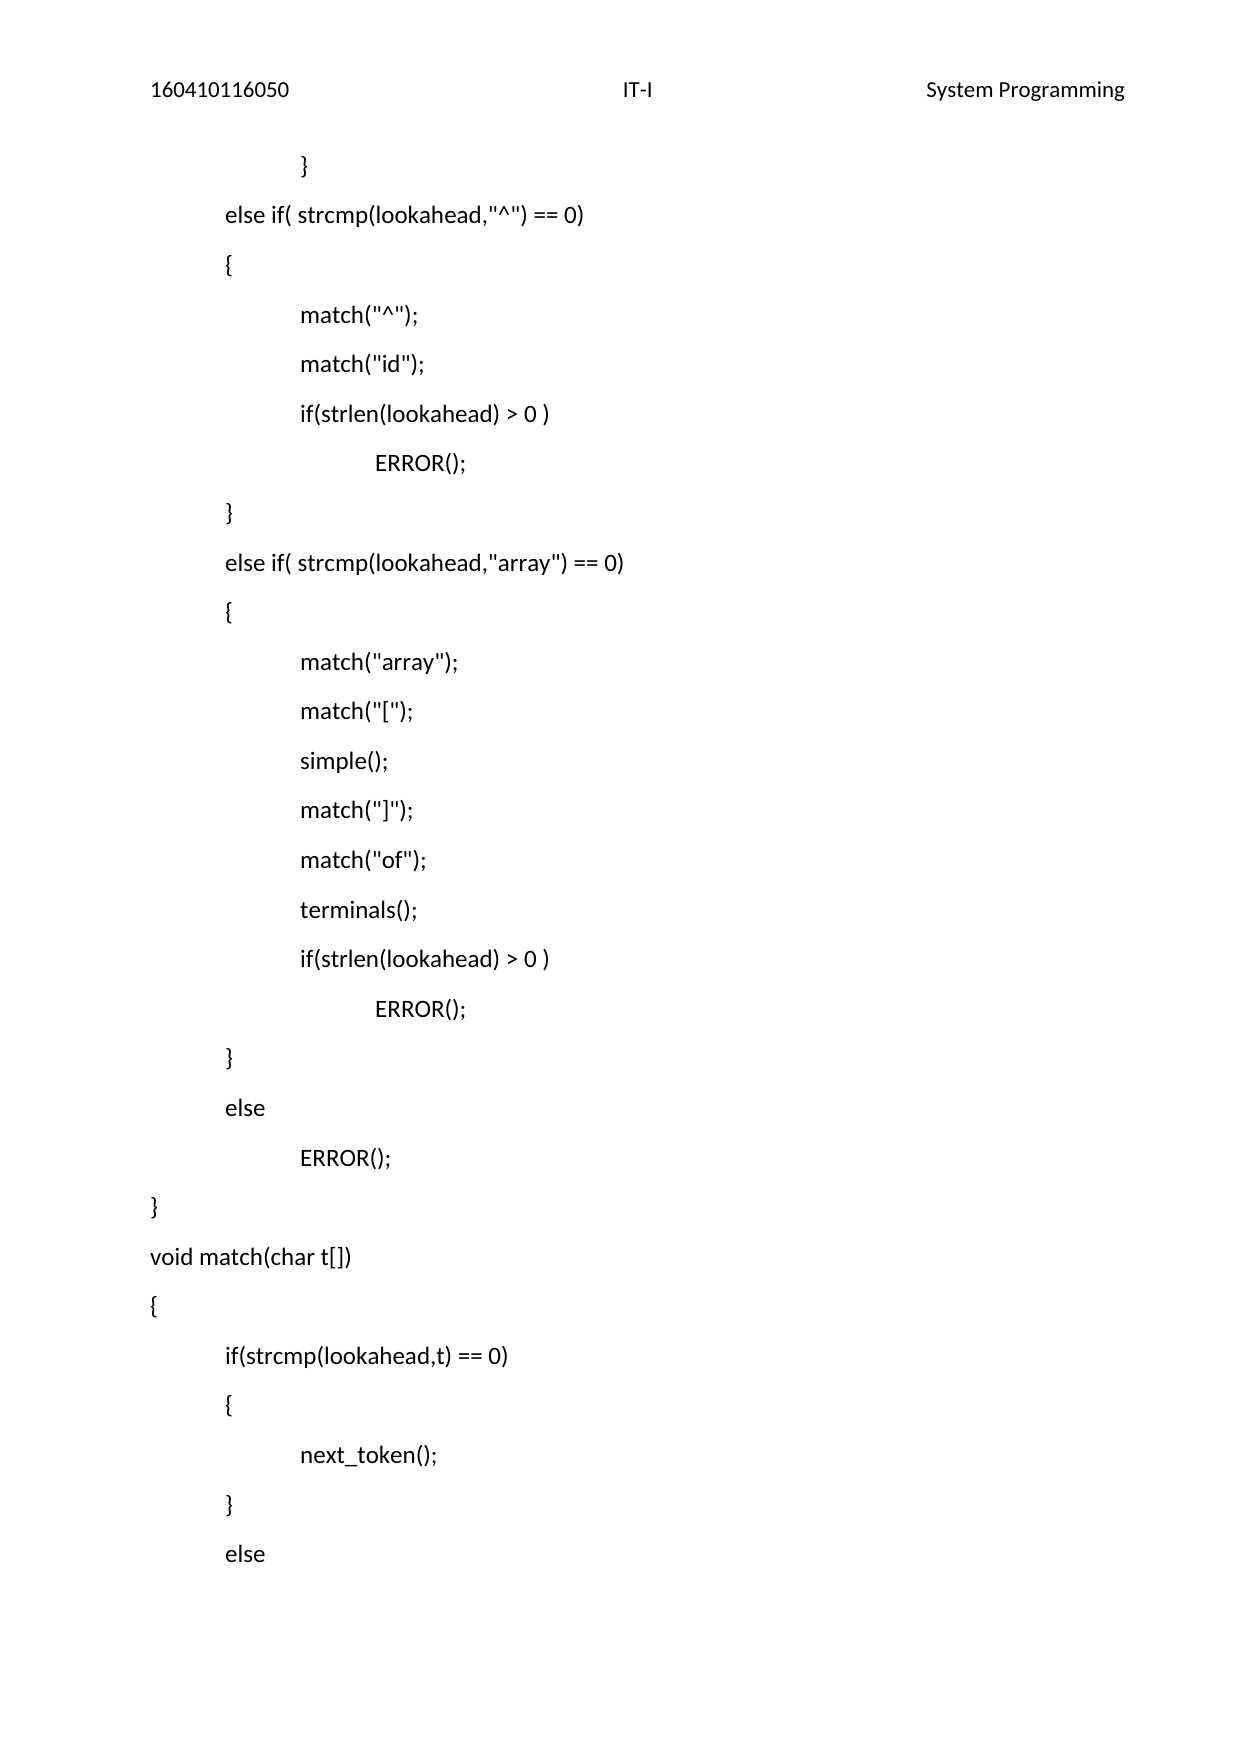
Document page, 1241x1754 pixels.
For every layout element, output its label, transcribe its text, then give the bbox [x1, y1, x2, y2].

text match("^"); [225, 299, 1090, 329]
text } [225, 497, 1090, 528]
text match("of"); [225, 844, 1090, 875]
text ERROR(); [300, 447, 1090, 478]
text match("]"); [225, 794, 1090, 825]
text else [150, 1092, 1090, 1123]
text { [225, 1389, 1090, 1420]
text } [225, 1042, 1090, 1073]
text if(strcmp(lookahead,t) == 0) [150, 1340, 1090, 1371]
text ERROR(); [225, 1142, 1090, 1172]
text void match(char t[]) [150, 1241, 1090, 1271]
text if(strlen(lookahead) > 0 ) [225, 398, 1090, 428]
text match("array"); [225, 646, 1090, 676]
text match("["); [225, 695, 1090, 726]
text else if( strcmp(lookahead,"array") == 0) [150, 547, 1090, 577]
text } [225, 1489, 1090, 1519]
text } [150, 1191, 1090, 1222]
text else if( strcmp(lookahead,"^") == 0) [150, 199, 1090, 230]
text { [150, 1290, 1090, 1321]
text } [300, 150, 1090, 181]
text terminals(); [225, 894, 1090, 924]
text { [150, 596, 1090, 627]
text ERROR(); [300, 993, 1090, 1023]
text simple(); [225, 745, 1090, 776]
text next_token(); [225, 1439, 1090, 1470]
text if(strlen(lookahead) > 0 ) [225, 943, 1090, 974]
text match("id"); [225, 348, 1090, 379]
text { [150, 249, 1090, 280]
text else [150, 1538, 1090, 1569]
